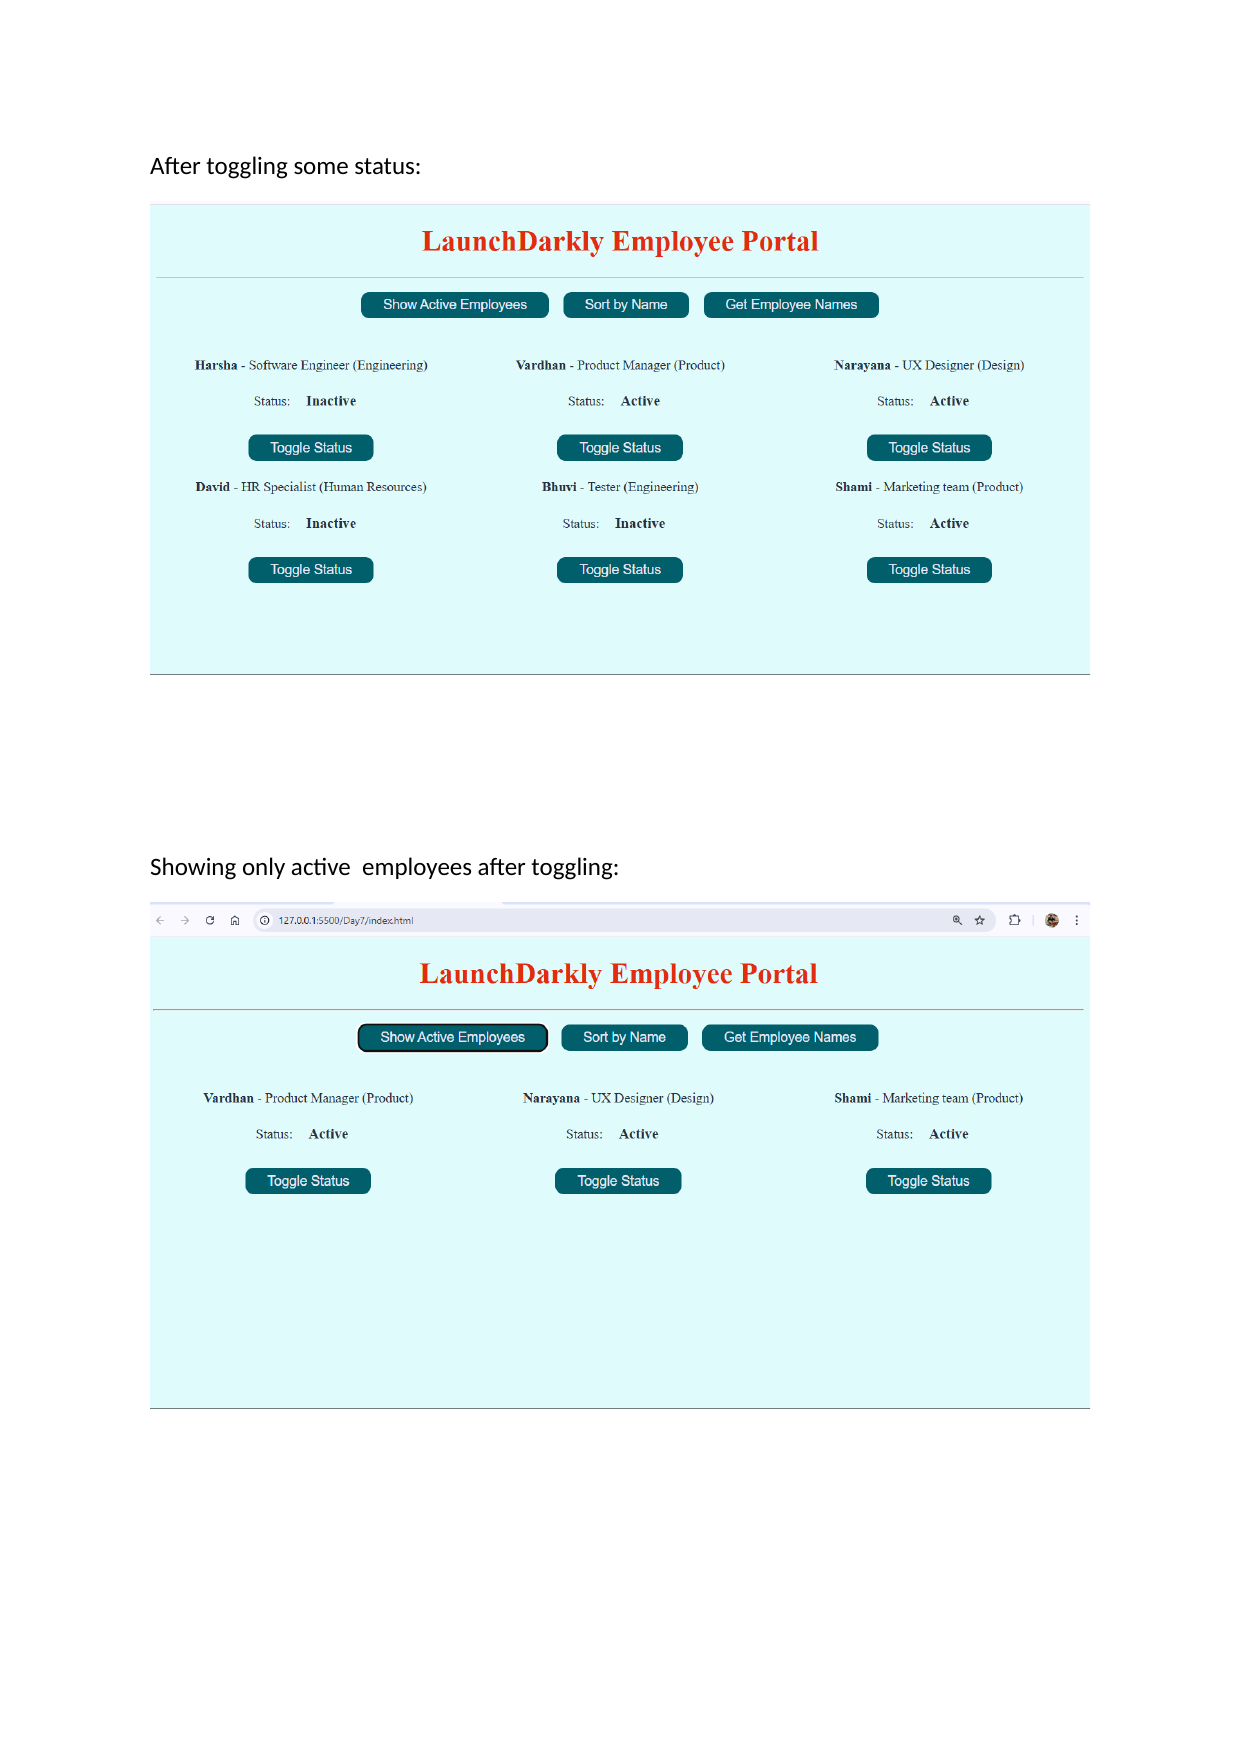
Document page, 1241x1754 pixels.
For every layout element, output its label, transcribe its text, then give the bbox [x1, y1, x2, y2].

picture [150, 902, 1091, 1409]
picture [150, 201, 1091, 675]
text After toggling some status: [150, 150, 1090, 181]
text Showing only active employees after toggling: [150, 851, 1090, 881]
